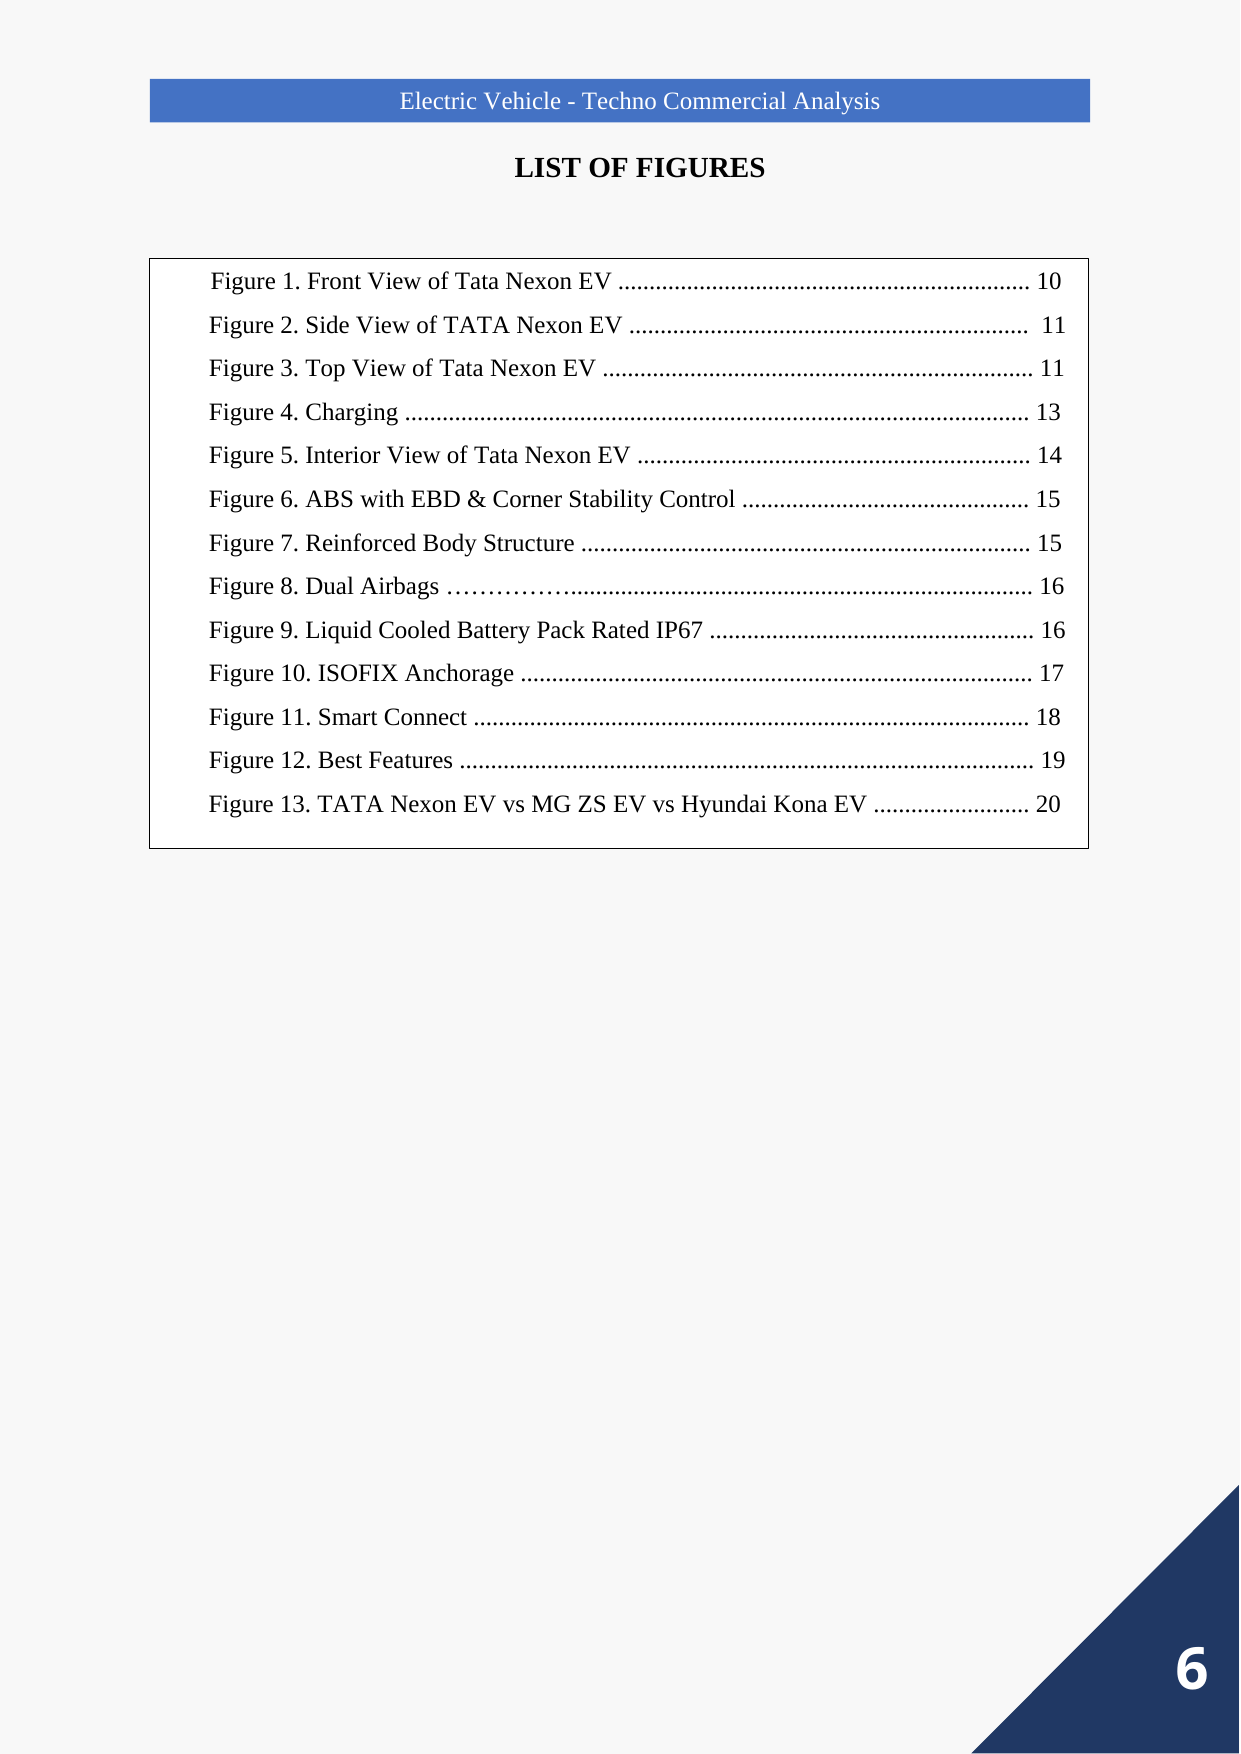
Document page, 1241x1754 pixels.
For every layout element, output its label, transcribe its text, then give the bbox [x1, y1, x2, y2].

text LIST OF FIGURES [196, 150, 1084, 183]
